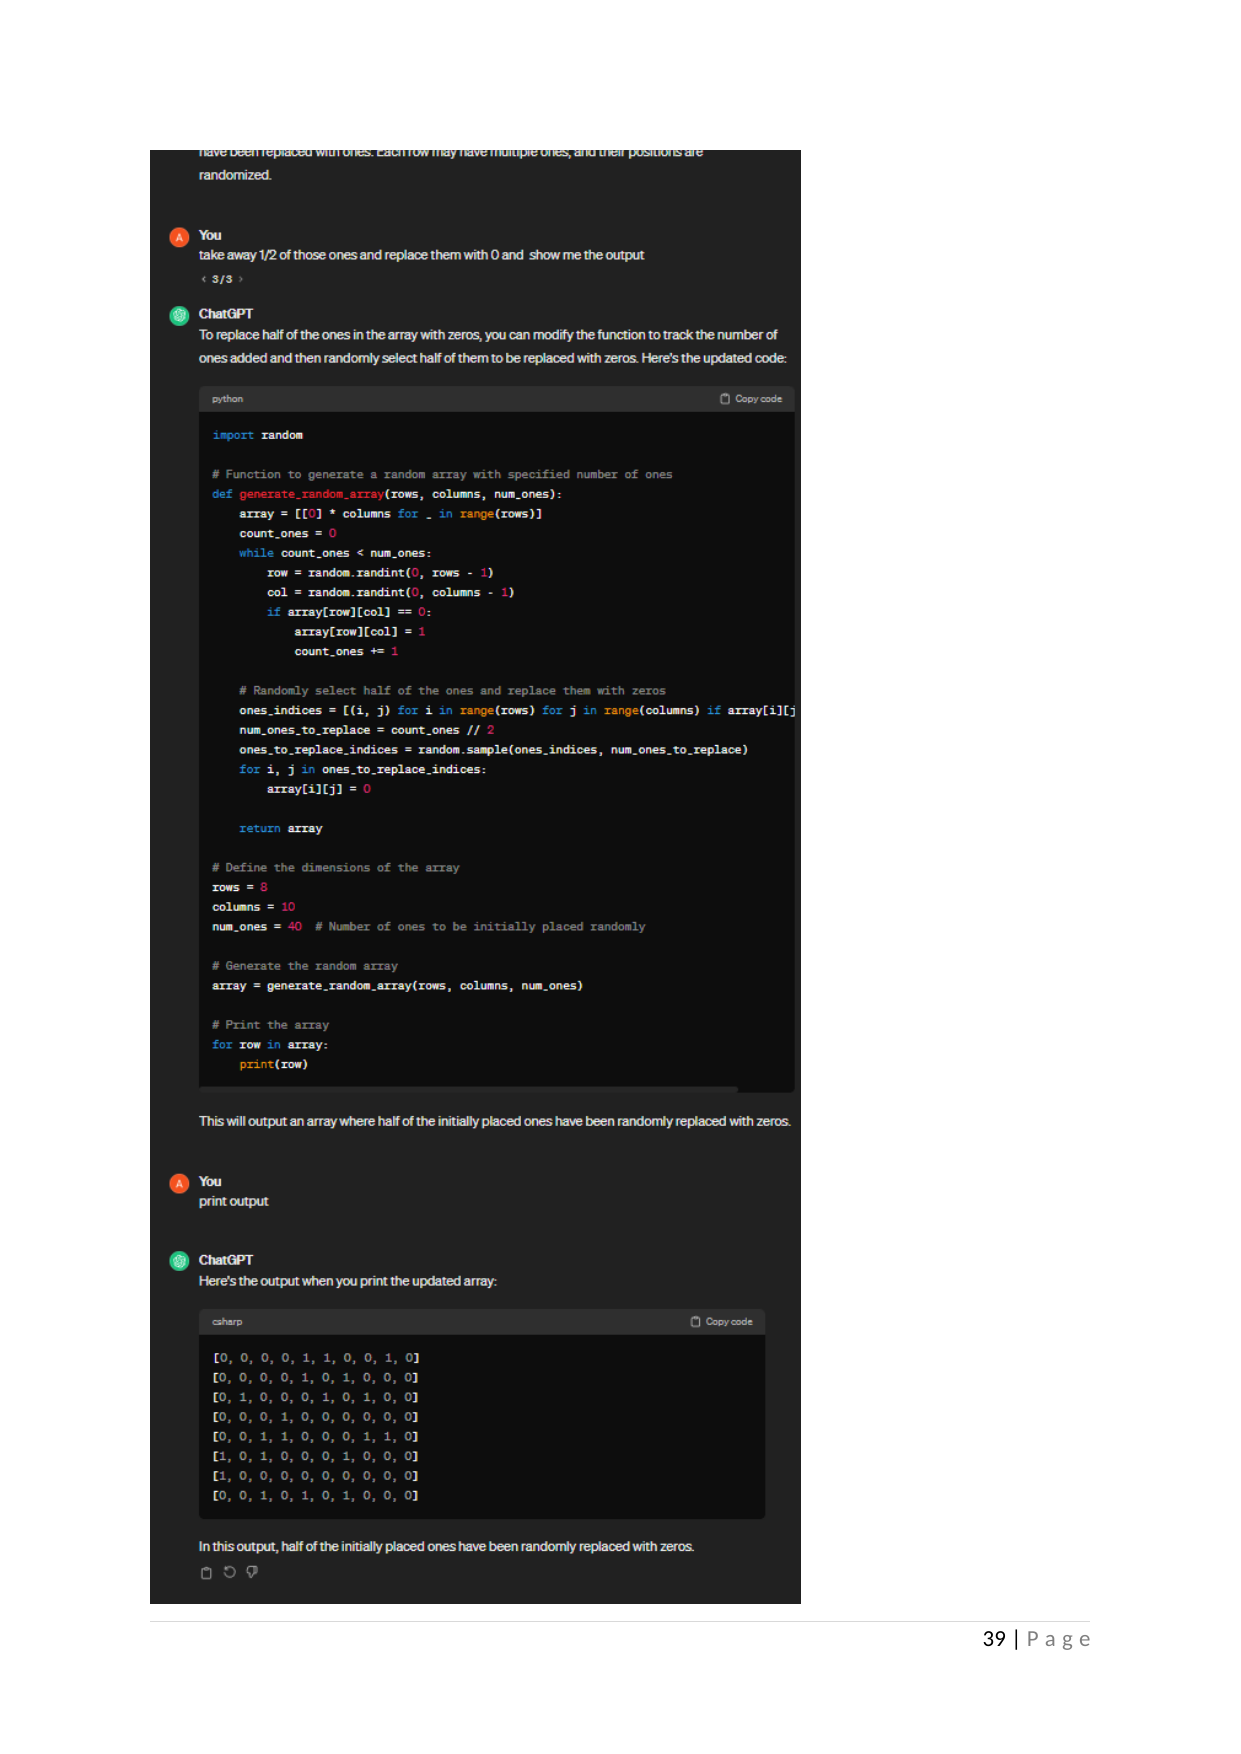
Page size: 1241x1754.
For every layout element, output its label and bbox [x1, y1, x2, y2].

picture [150, 150, 801, 1604]
